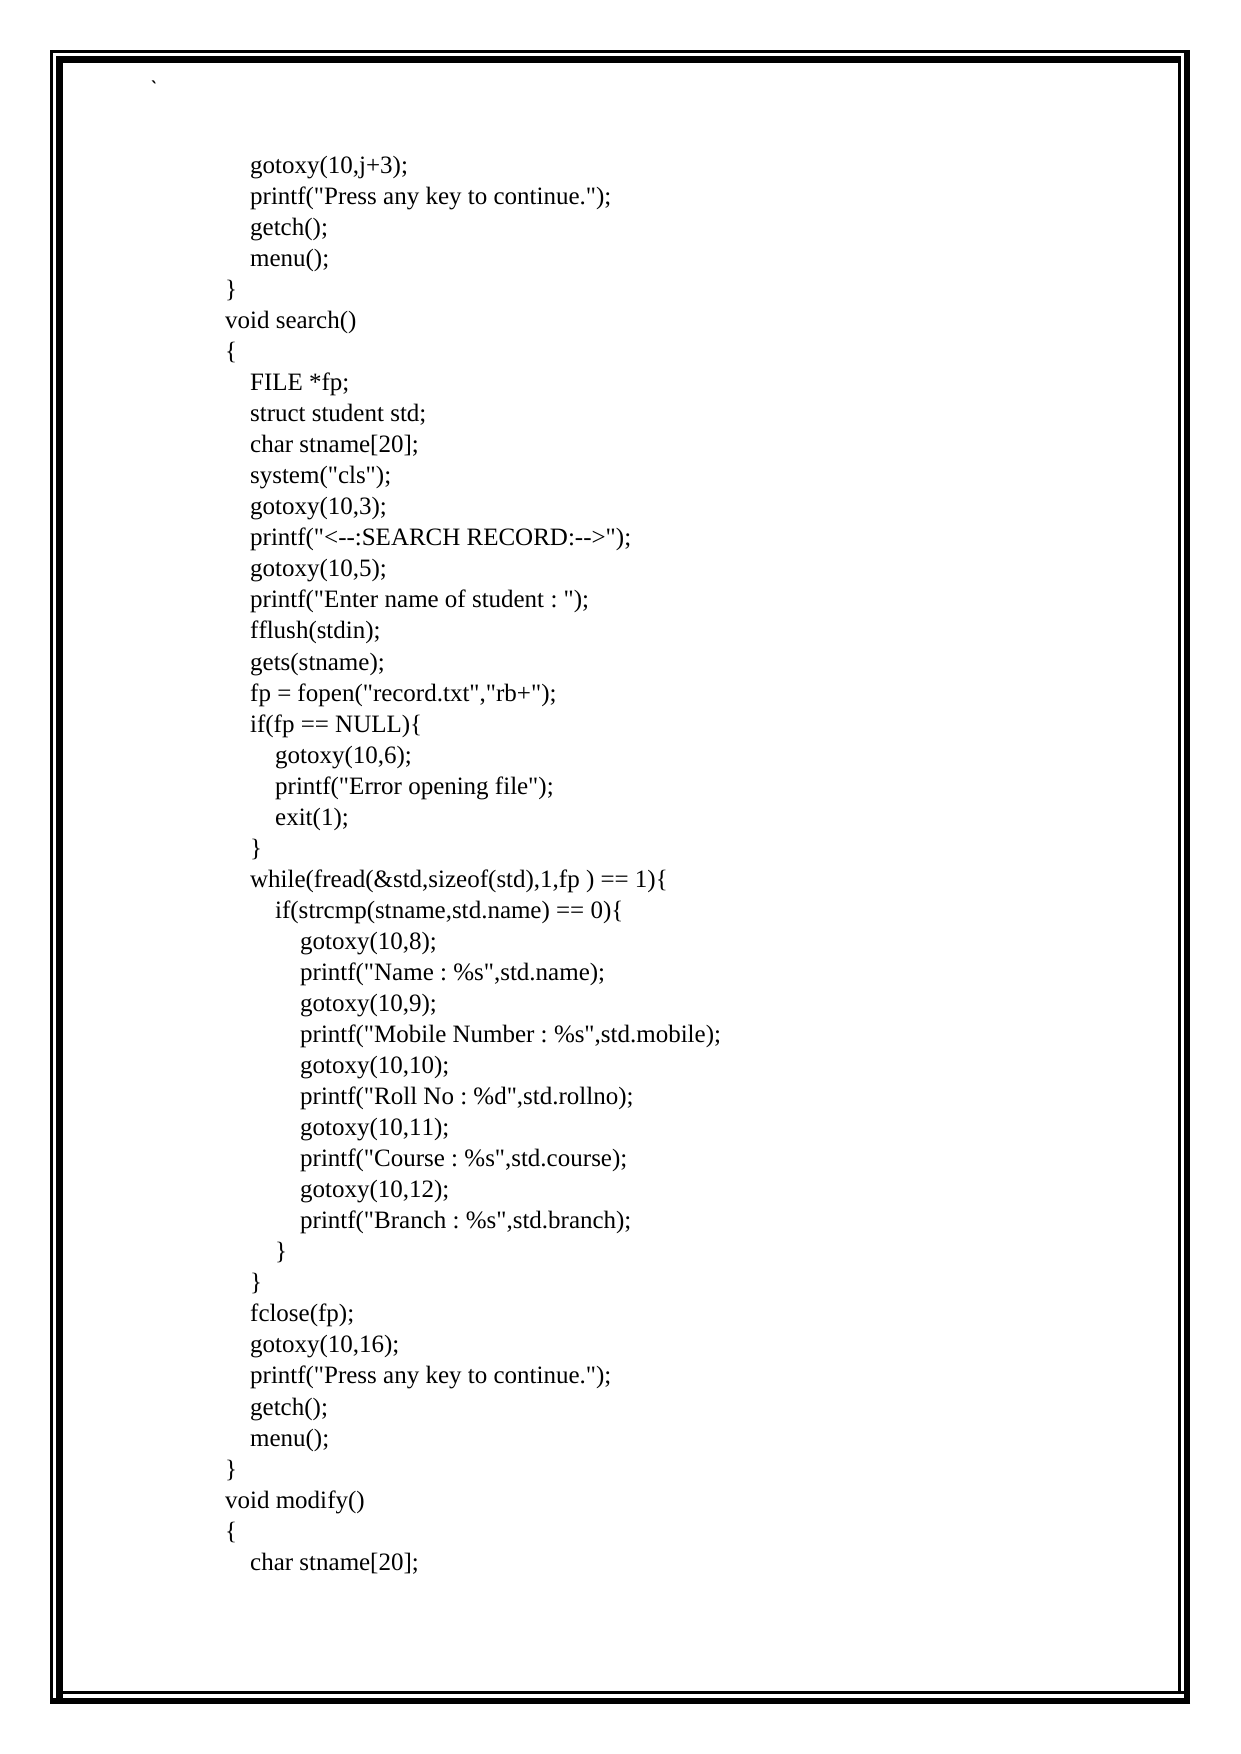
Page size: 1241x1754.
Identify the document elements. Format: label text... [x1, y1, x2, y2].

list printf("<--:SEARCH RECORD:-->"); [225, 522, 1090, 551]
list gotoxy(10,16); [225, 1329, 1090, 1358]
list char stname[20]; [225, 1547, 1090, 1576]
list getch(); [225, 1392, 1090, 1420]
list menu(); [225, 243, 1090, 272]
list gotoxy(10,5); [225, 553, 1090, 582]
list printf("Name : %s",std.name); [225, 957, 1090, 986]
list } [225, 833, 1090, 862]
list exit(1); [225, 802, 1090, 831]
list gotoxy(10,10); [225, 1050, 1090, 1079]
list menu(); [225, 1423, 1090, 1451]
list } [225, 1236, 1090, 1265]
list fp = fopen("record.txt","rb+"); [225, 678, 1090, 706]
list if(strcmp(stname,std.name) == 0){ [225, 895, 1090, 924]
list gotoxy(10,12); [225, 1174, 1090, 1203]
list } [225, 1454, 1090, 1482]
list gotoxy(10,11); [225, 1112, 1090, 1141]
list printf("Enter name of student : "); [225, 584, 1090, 613]
list gotoxy(10,6); [225, 740, 1090, 768]
list if(fp == NULL){ [225, 709, 1090, 737]
list gets(stname); [225, 647, 1090, 675]
list gotoxy(10,8); [225, 926, 1090, 955]
list printf("Branch : %s",std.branch); [225, 1205, 1090, 1234]
list { [225, 336, 1090, 365]
list printf("Roll No : %d",std.rollno); [225, 1081, 1090, 1110]
list } [225, 1267, 1090, 1296]
list char stname[20]; [225, 429, 1090, 458]
list printf("Mobile Number : %s",std.mobile); [225, 1019, 1090, 1048]
list } [225, 274, 1090, 303]
list struct student std; [225, 398, 1090, 427]
list getch(); [225, 212, 1090, 241]
list fflush(stdin); [225, 616, 1090, 644]
list system("cls"); [225, 460, 1090, 489]
list printf("Press any key to continue."); [225, 1361, 1090, 1389]
list while(fread(&std,sizeof(std),1,fp ) == 1){ [225, 864, 1090, 893]
list gotoxy(10,j+3); [225, 150, 1090, 179]
list printf("Press any key to continue."); [225, 181, 1090, 210]
list void modify() [225, 1485, 1090, 1513]
list FILE *fp; [225, 367, 1090, 396]
list { [225, 1516, 1090, 1544]
list printf("Course : %s",std.course); [225, 1143, 1090, 1172]
list printf("Error opening file"); [225, 771, 1090, 799]
list void search() [225, 305, 1090, 334]
list gotoxy(10,3); [225, 491, 1090, 520]
list fclose(fp); [225, 1298, 1090, 1327]
list gotoxy(10,9); [225, 988, 1090, 1017]
